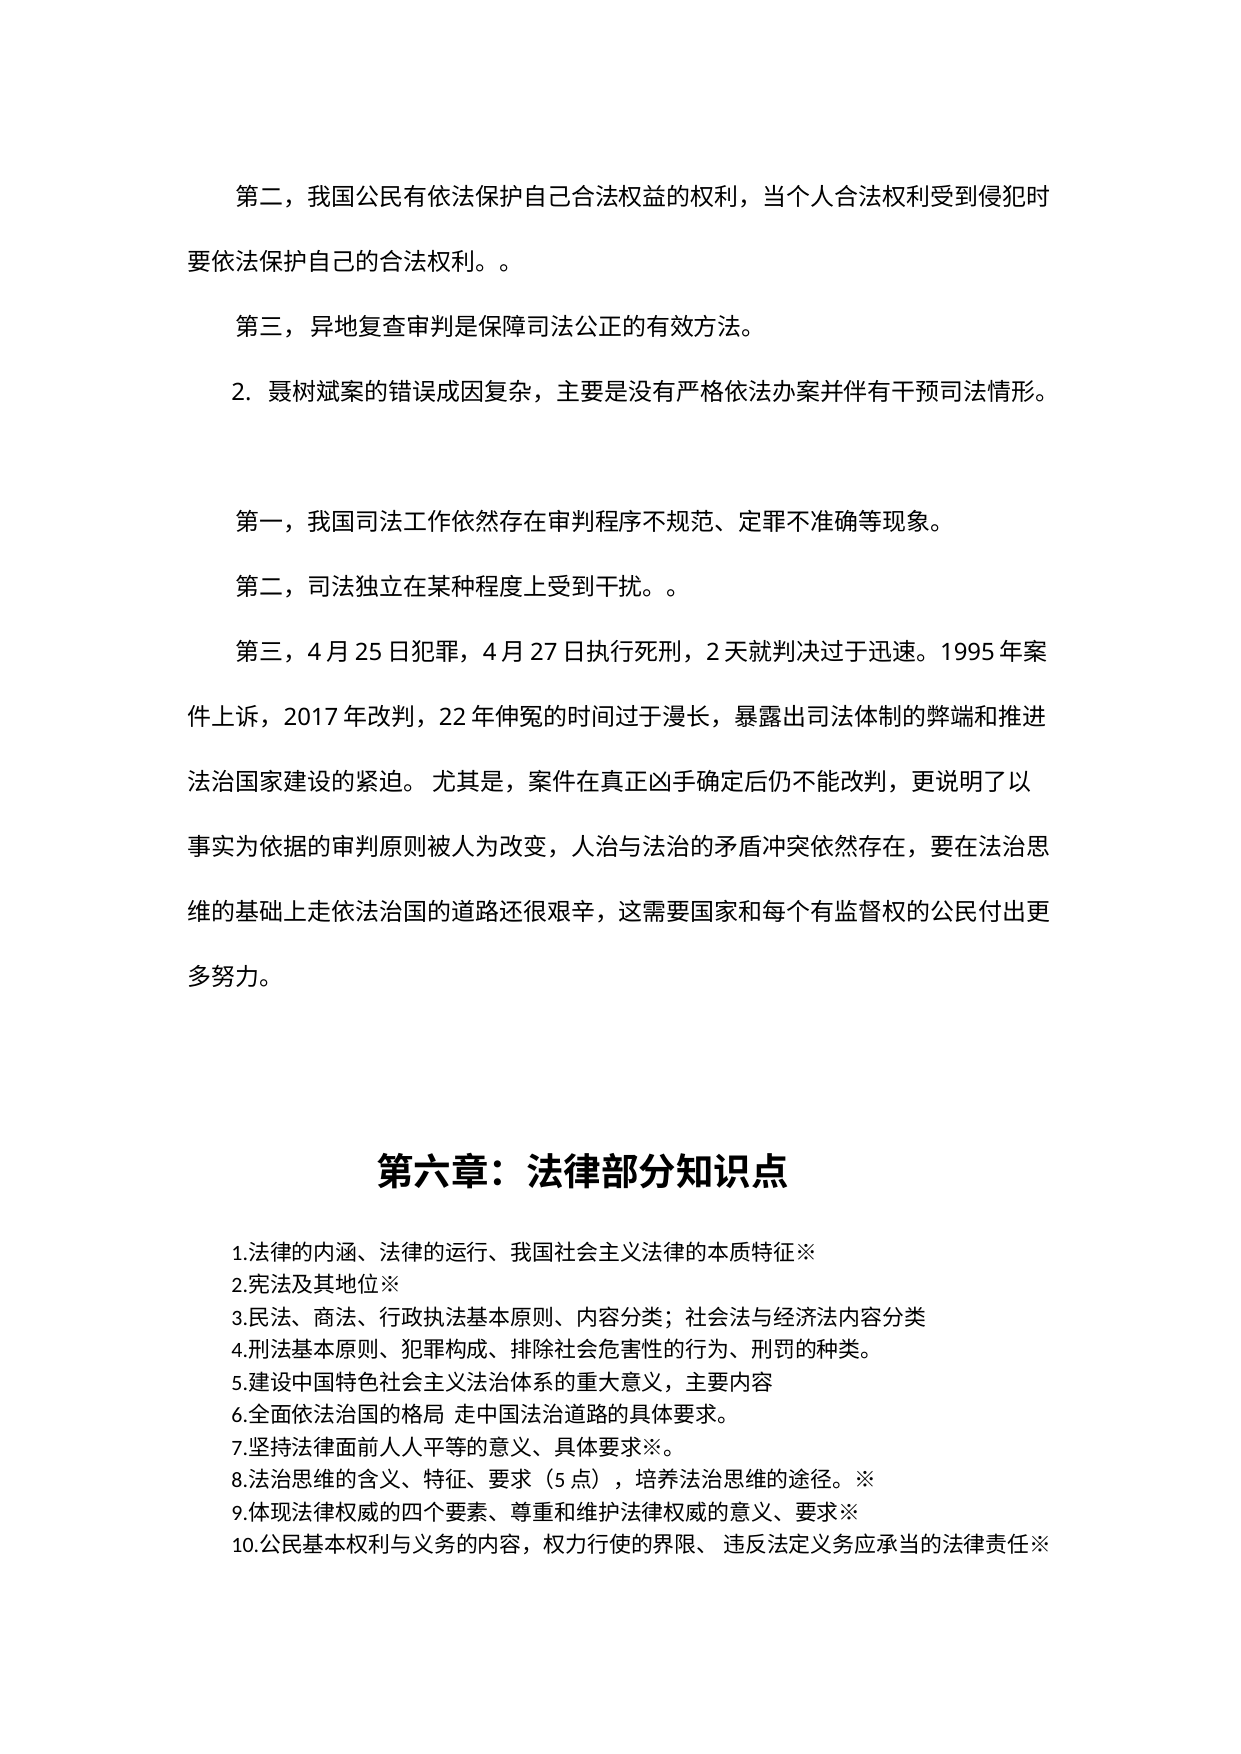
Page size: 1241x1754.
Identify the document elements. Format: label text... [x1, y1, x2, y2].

list 2.宪法及其地位※ [231, 1267, 1053, 1299]
text 6.全面依法治国的格局 走中国法治道路的具体要求。 [187, 1397, 1053, 1429]
list 7.坚持法律面前人人平等的意义、具体要求※。 [231, 1429, 1053, 1462]
text 第二，司法独立在某种程度上受到干扰。。 [187, 552, 1053, 617]
text 第一，我国司法工作依然存在审判程序不规范、定罪不准确等现象。 [187, 487, 1053, 552]
list 3.民法、商法、行政执法基本原则、内容分类；社会法与经济法内容分类 [231, 1299, 1053, 1332]
list 4.刑法基本原则、犯罪构成、排除社会危害性的行为、刑罚的种类。 [231, 1332, 1053, 1364]
text 8.法治思维的含义、特征、要求（5点），培养法治思维的途径。※ [187, 1462, 1053, 1494]
list 5.建设中国特色社会主义法治体系的重大意义，主要内容 [231, 1364, 1053, 1397]
text 10.公民基本权利与义务的内容，权力行使的界限、 违反法定义务应承当的法律责任※ [187, 1527, 1053, 1559]
text 1.法律的内涵、法律的运行、我国社会主义法律的本质特征※ [187, 1234, 1053, 1267]
list 聂树斌案的错误成因复杂，主要是没有严格依法办案并伴有干预司法情形。 [231, 357, 1053, 487]
list 9.体现法律权威的四个要素、尊重和维护法律权威的意义、要求※ [231, 1494, 1053, 1527]
list 异地复查审判是保障司法公正的有效方法。 [235, 292, 1053, 357]
text 第六章：法律部分知识点 [187, 1137, 1053, 1202]
text 第三，4月25日犯罪，4月27日执行死刑，2天就判决过于迅速。1995年案件上诉，2017年改判，22年伸冤的时间过于漫长，暴露出司法体制的弊端和推进法治国家建设的紧迫。 尤其是，案件在真正凶手确定后仍不能改判，更说明了以事实为依据的审判原则被人为改变，人治与法治的矛盾冲突依然存在，要在法治思维的基础上走依法治国的道路还很艰辛，这需要国家和每个有监督权的公民付出更多努力。 [187, 617, 1053, 1007]
text 第二，我国公民有依法保护自己合法权益的权利，当个人合法权利受到侵犯时要依法保护自己的合法权利。。 [187, 162, 1053, 292]
